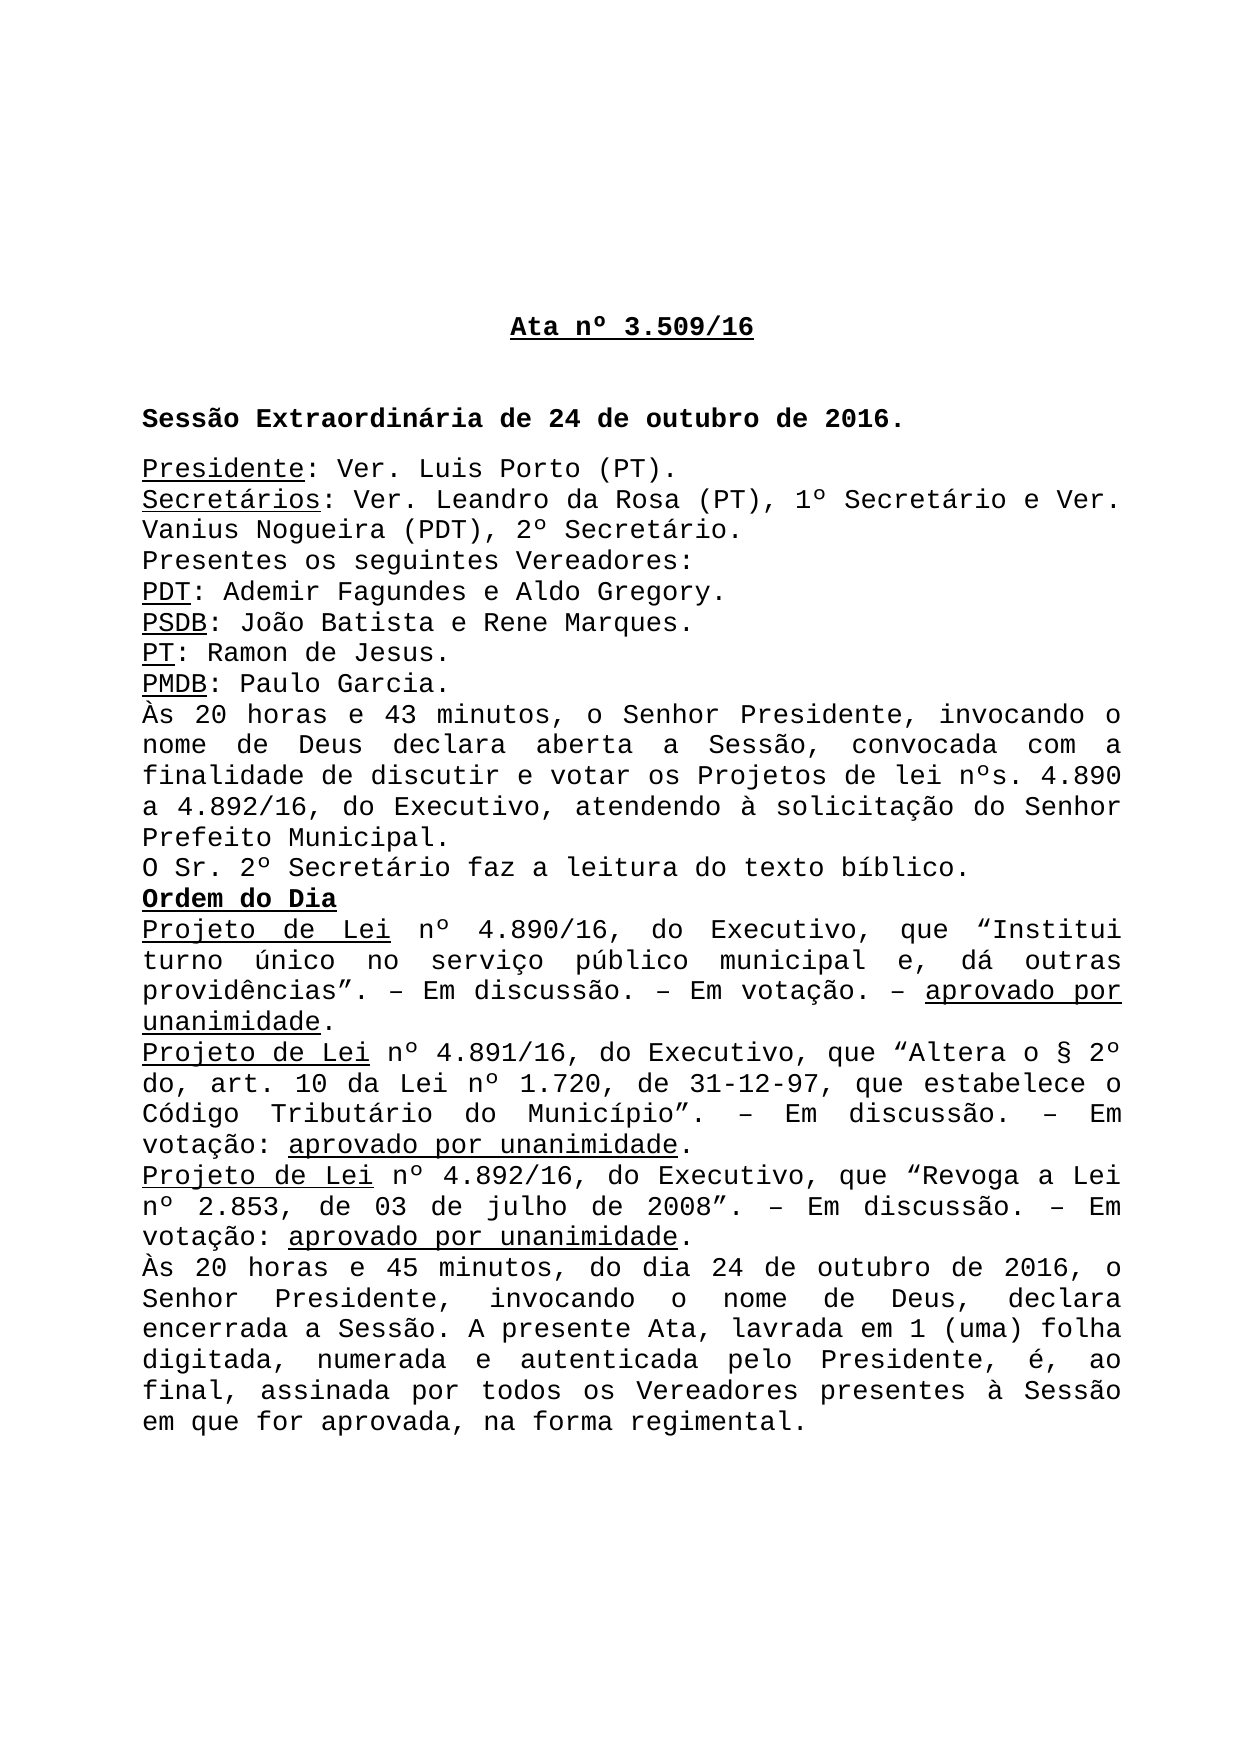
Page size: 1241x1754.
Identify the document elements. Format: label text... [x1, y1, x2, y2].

text Às 20 horas e 43 minutos, o Senhor Presidente, invocando o nome de Deus declara aberta a Sessão, convocada com a finalidade de discutir e votar os Projetos de lei nºs. 4.890 a 4.892/16, do Executivo, atendendo à solicitação do Senhor Prefeito Municipal. [142, 701, 1122, 854]
text O Sr. 2º Secretário faz a leitura do texto bíblico. [142, 854, 1122, 885]
text Sessão Extraordinária de 24 de outubro de 2016. [142, 405, 1122, 436]
text Presidente: Ver. Luis Porto (PT). [142, 455, 1122, 486]
text Projeto de Lei nº 4.891/16, do Executivo, que “Altera o § 2º do, art. 10 da Lei nº 1.720, de 31-12-97, que estabelece o Código Tributário do Município”. – Em discussão. – Em votação: aprovado por unanimidade. [142, 1039, 1122, 1162]
text Ata nº 3.509/16 [142, 313, 1122, 344]
text Às 20 horas e 45 minutos, do dia 24 de outubro de 2016, o Senhor Presidente, invocando o nome de Deus, declara encerrada a Sessão. A presente Ata, lavrada em 1 (uma) folha digitada, numerada e autenticada pelo Presidente, é, ao final, assinada por todos os Vereadores presentes à Sessão em que for aprovada, na forma regimental. [142, 1254, 1122, 1438]
text Projeto de Lei nº 4.890/16, do Executivo, que “Institui turno único no serviço público municipal e, dá outras providências”. – Em discussão. – Em votação. – aprovado por unanimidade. [142, 916, 1122, 1039]
text PDT: Ademir Fagundes e Aldo Gregory. [142, 578, 1122, 608]
text PT: Ramon de Jesus. [142, 639, 1122, 670]
text Secretários: Ver. Leandro da Rosa (PT), 1º Secretário e Ver. Vanius Nogueira (PDT), 2º Secretário. [142, 486, 1122, 547]
text Projeto de Lei nº 4.892/16, do Executivo, que “Revoga a Lei nº 2.853, de 03 de julho de 2008”. – Em discussão. – Em votação: aprovado por unanimidade. [142, 1162, 1122, 1254]
text Ordem do Dia [142, 885, 1122, 916]
text Presentes os seguintes Vereadores: [142, 547, 1122, 578]
text PMDB: Paulo Garcia. [142, 670, 1122, 701]
text PSDB: João Batista e Rene Marques. [142, 608, 1122, 639]
